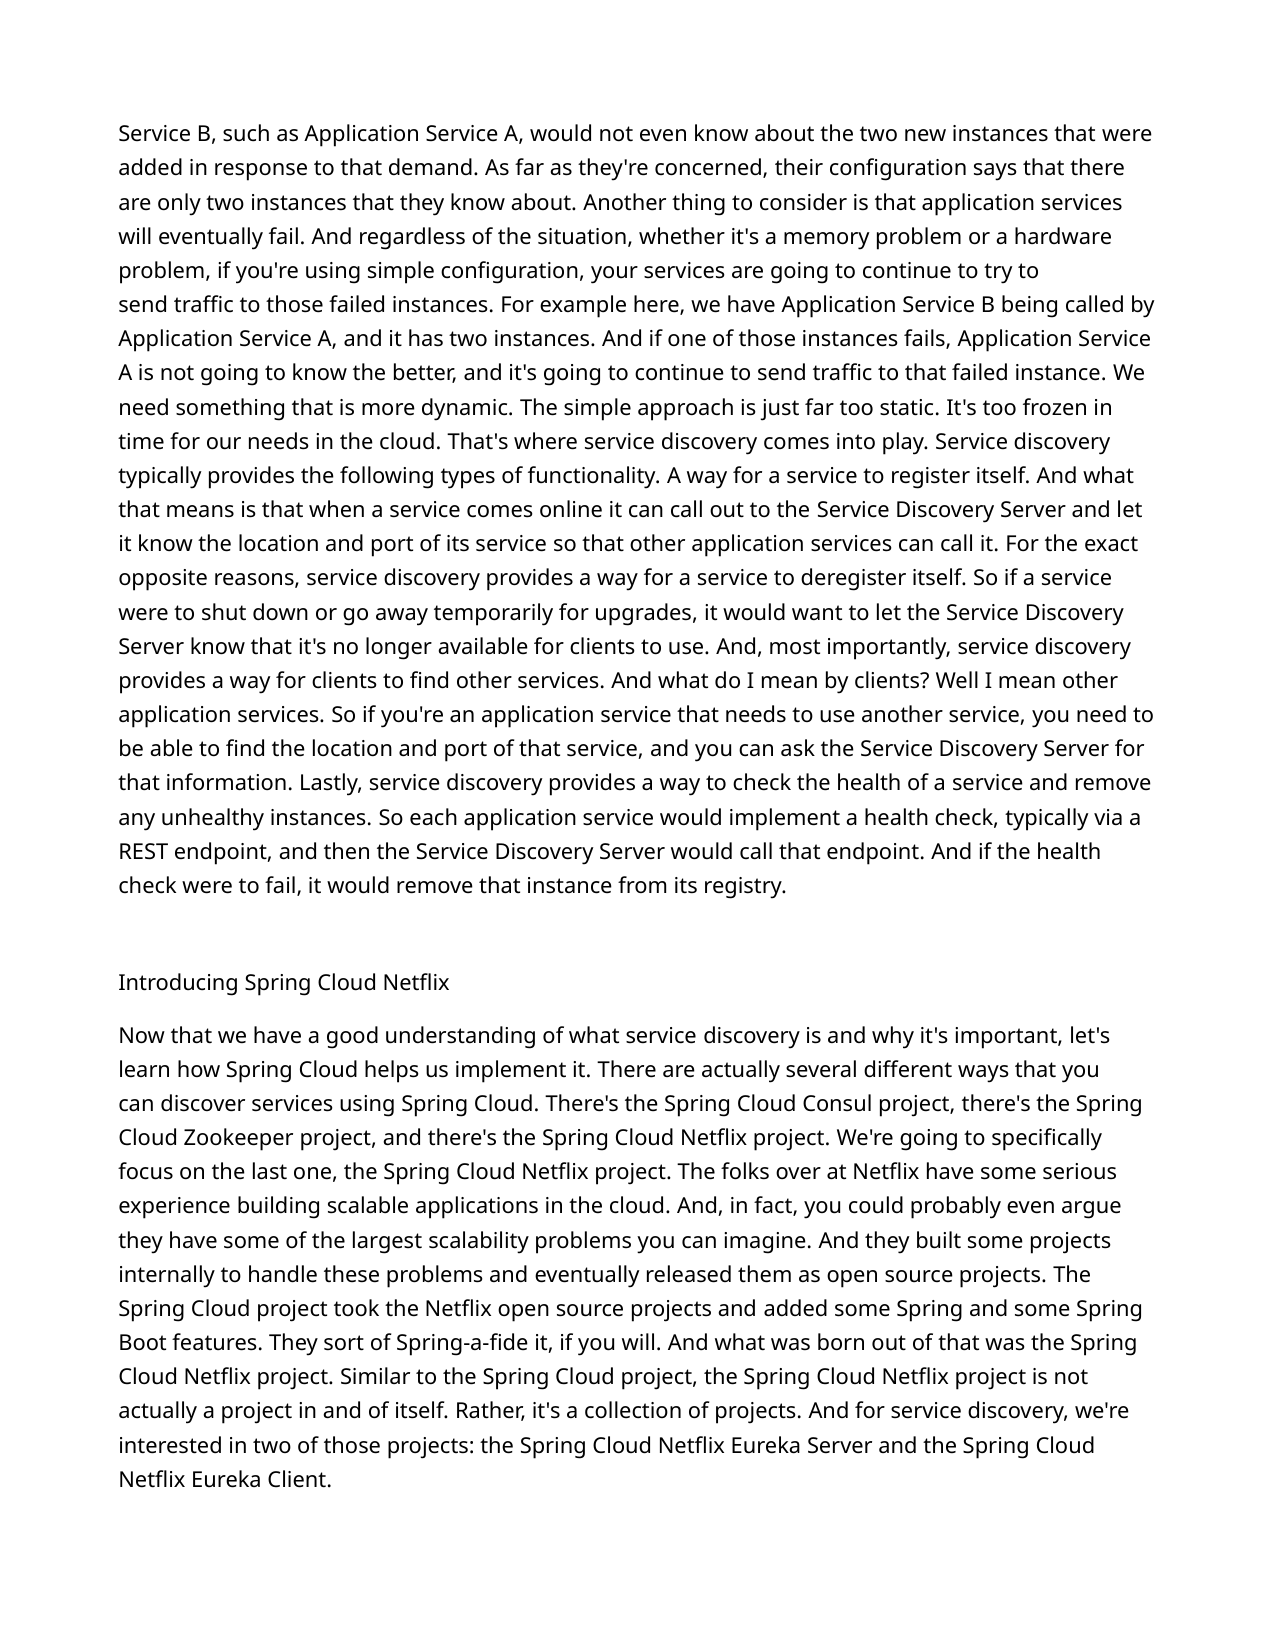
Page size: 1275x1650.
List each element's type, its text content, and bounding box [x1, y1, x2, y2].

text Now that we have a good understanding of what service discovery is and why it's important, let's learn how Spring Cloud helps us implement it. There are actually several different ways that you can discover services using Spring Cloud. There's the Spring Cloud Consul project, there's the Spring Cloud Zookeeper project, and there's the Spring Cloud Netflix project. We're going to specifically focus on the last one, the Spring Cloud Netflix project. The folks over at Netflix have some serious experience building scalable applications in the cloud. And, in fact, you could probably even argue they have some of the largest scalability problems you can imagine. And they built some projects internally to handle these problems and eventually released them as open source projects. The Spring Cloud project took the Netflix open source projects and added some Spring and some Spring Boot features. They sort of Spring-a-fide it, if you will. And what was born out of that was the Spring Cloud Netflix project. Similar to the Spring Cloud project, the Spring Cloud Netflix project is not actually a project in and of itself. Rather, it's a collection of projects. And for service discovery, we're interested in two of those projects: the Spring Cloud Netflix Eureka Server and the Spring Cloud Netflix Eureka Client. [118, 1020, 1157, 1494]
subtitle Introducing Spring Cloud Netflix [118, 966, 1157, 996]
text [118, 118, 1157, 899]
